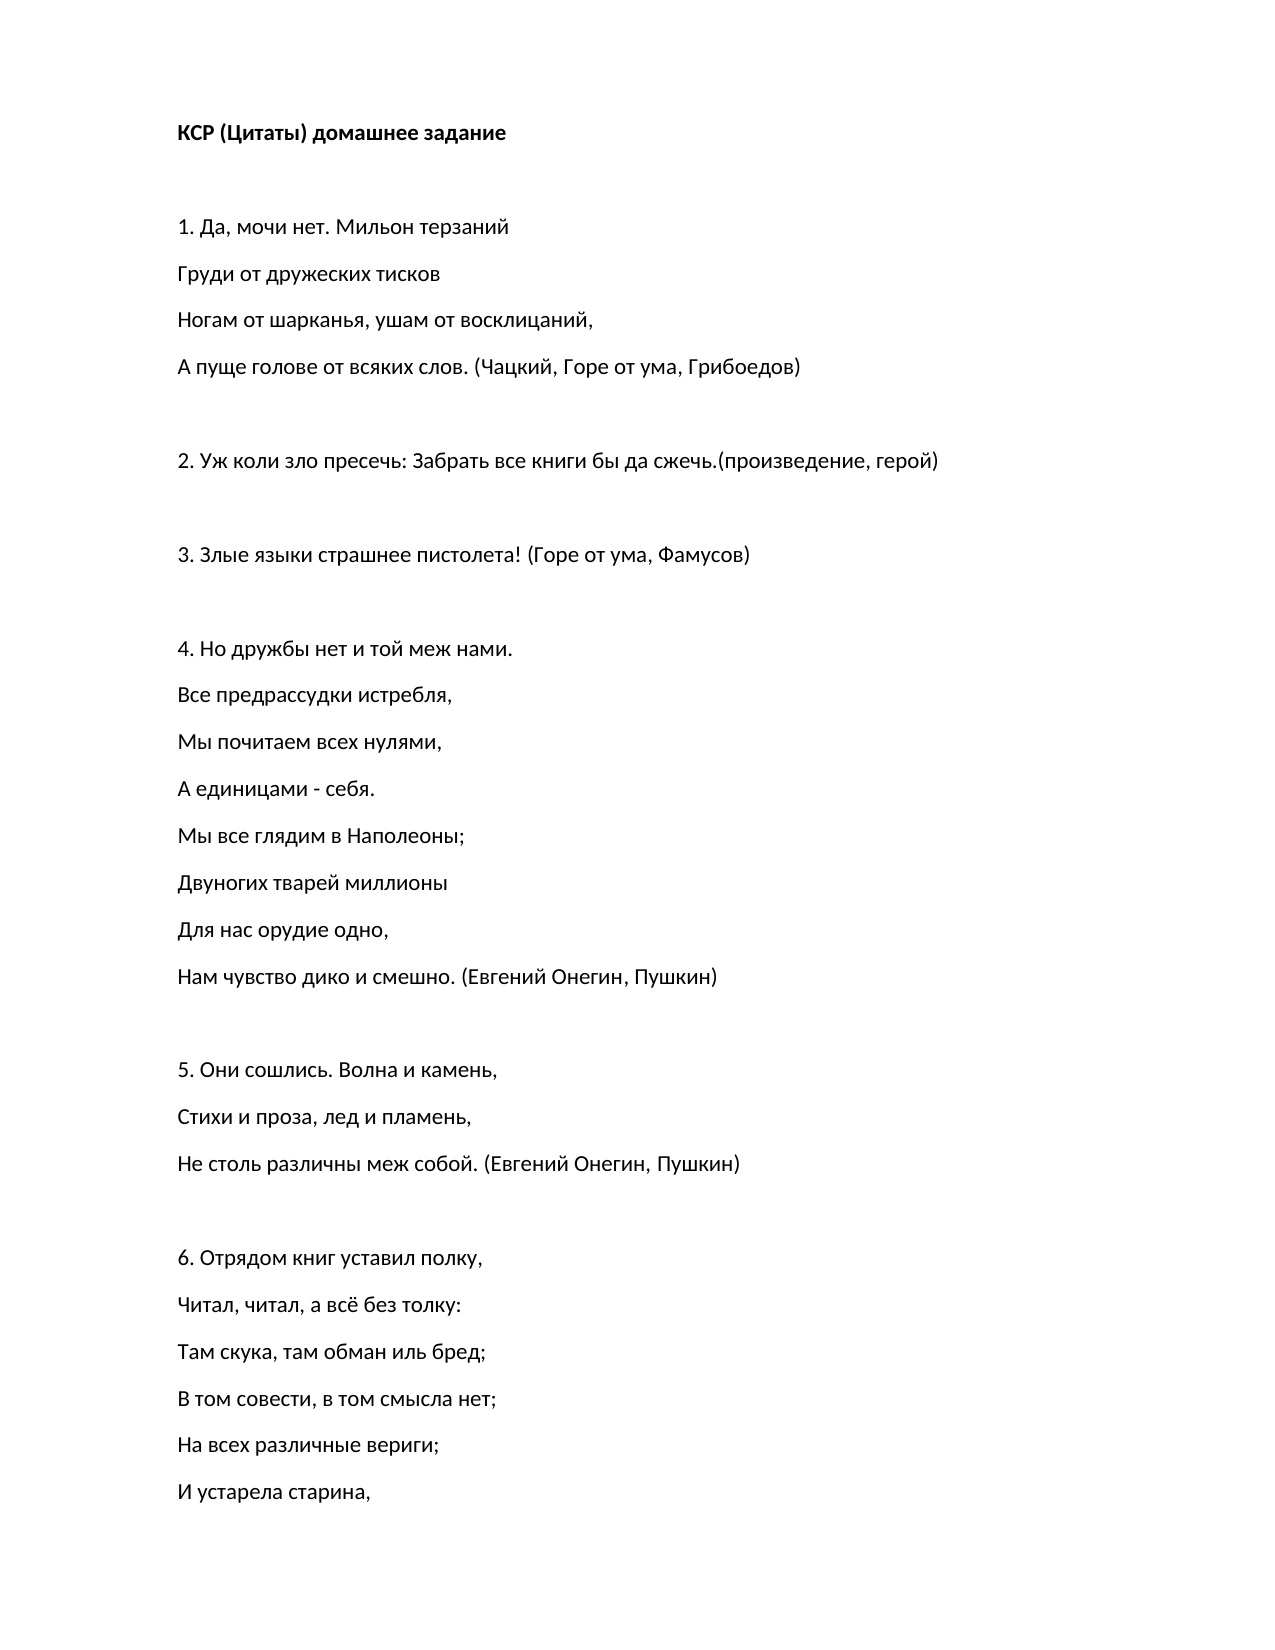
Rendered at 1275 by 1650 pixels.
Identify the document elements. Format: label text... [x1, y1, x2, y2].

text Нам чувство дико и смешно. (Евгений Онегин, Пушкин) [177, 962, 1186, 990]
text 6. Отрядом книг уставил полку, [177, 1243, 1186, 1271]
text Все предрассудки истребля, [177, 681, 1186, 709]
text 1. Да, мочи нет. Мильон терзаний [177, 212, 1186, 240]
text А единицами - себя. [177, 774, 1186, 802]
text Груди от дружеских тисков [177, 259, 1186, 287]
text Читал, читал, а всё без толку: [177, 1290, 1186, 1318]
text А пуще голове от всяких слов. (Чацкий, Горе от ума, Грибоедов) [177, 352, 1186, 381]
text Мы все глядим в Наполеоны; [177, 821, 1186, 849]
text В том совести, в том смысла нет; [177, 1384, 1186, 1412]
text Там скука, там обман иль бред; [177, 1337, 1186, 1365]
text 3. Злые языки страшнее пистолета! (Горе от ума, Фамусов) [177, 540, 1186, 568]
text КСР (Цитаты) домашнее задание [177, 118, 1186, 146]
text Стихи и проза, лед и пламень, [177, 1102, 1186, 1131]
text 4. Но дружбы нет и той меж нами. [177, 634, 1186, 662]
text И устарела старина, [177, 1477, 1186, 1506]
text Для нас орудие одно, [177, 915, 1186, 943]
text 2. Уж коли зло пресечь: Забрать все книги бы да сжечь.(произведение, герой) [177, 446, 1186, 474]
text 5. Они сошлись. Волна и камень, [177, 1056, 1186, 1084]
text Ногам от шарканья, ушам от восклицаний, [177, 306, 1186, 334]
text Не столь различны меж собой. (Евгений Онегин, Пушкин) [177, 1149, 1186, 1177]
text Двуногих тварей миллионы [177, 868, 1186, 896]
text На всех различные вериги; [177, 1431, 1186, 1459]
text Мы почитаем всех нулями, [177, 727, 1186, 756]
